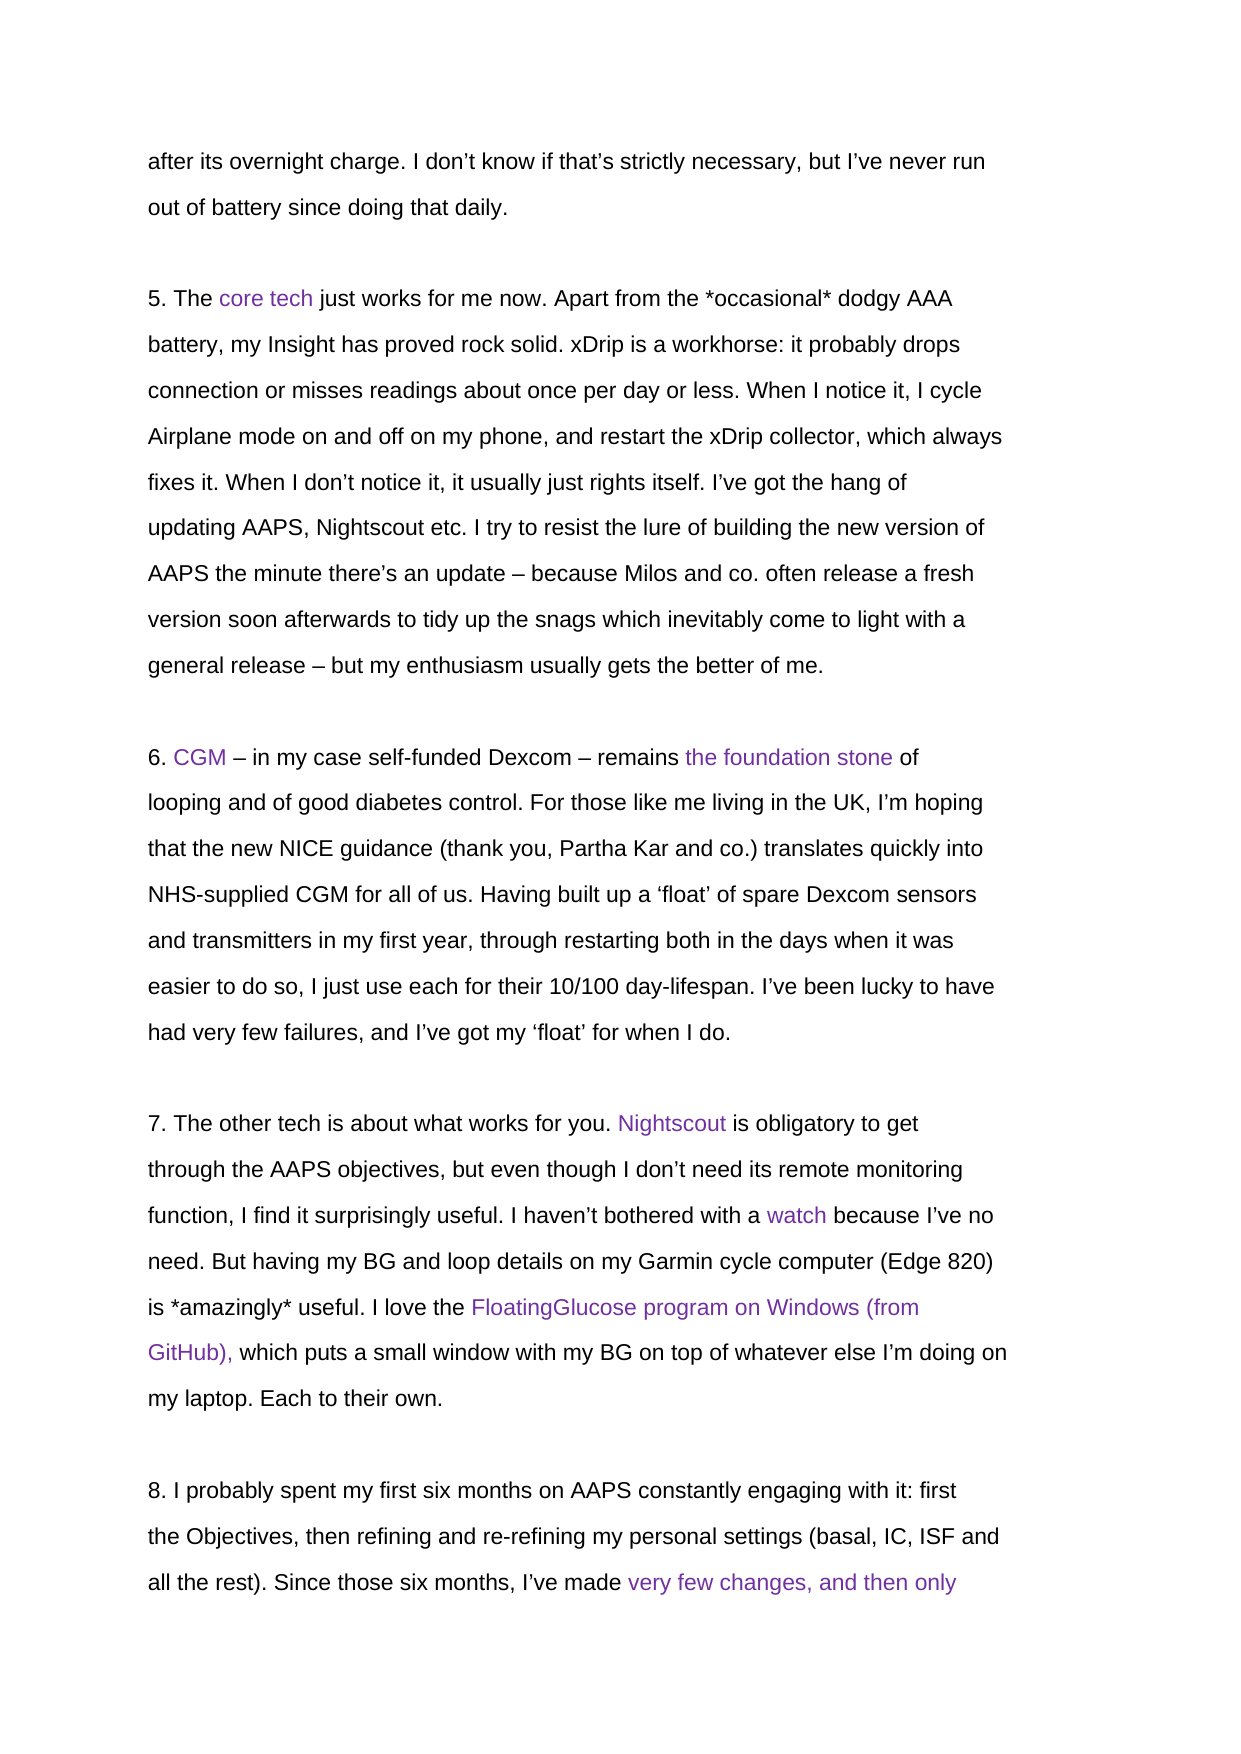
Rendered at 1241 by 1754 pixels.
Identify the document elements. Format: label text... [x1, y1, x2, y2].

text version soon afterwards to tidy up the snags which inevitably come to light with a [148, 606, 1077, 632]
text NHS-supplied CGM for all of us. Having built up a ‘float’ of spare Dexcom sensors [148, 881, 1077, 907]
text the Objectives, then refining and re-refining my personal settings (basal, IC, ISF and [148, 1523, 1077, 1549]
text my laptop. Each to their own. [148, 1385, 1077, 1411]
text Airplane mode on and off on my phone, and restart the xDrip collector, which always [148, 423, 1077, 449]
text need. But having my BG and loop details on my Garmin cycle computer (Edge 820) [148, 1248, 1077, 1274]
text connection or misses readings about once per day or less. When I notice it, I cycle [148, 377, 1077, 403]
text fixes it. When I don’t notice it, it usually just rights itself. I’ve got the hang of [148, 468, 1077, 495]
text through the AAPS objectives, but even though I don’t need its remote monitoring [148, 1156, 1077, 1182]
text 8. I probably spent my first six months on AAPS constantly engaging with it: first [148, 1477, 1077, 1503]
text updating AAPS, Nightscout etc. I try to resist the lure of building the new version of [148, 514, 1077, 541]
text AAPS the minute there’s an update – because Milos and co. often release a fresh [148, 560, 1077, 586]
text battery, my Insight has proved rock solid. xDrip is a workhorse: it probably drops [148, 331, 1077, 357]
text all the rest). Since those six months, I’ve made very few changes, and then only [148, 1568, 1077, 1595]
text had very few failures, and I’ve got my ‘float’ for when I do. [148, 1018, 1077, 1045]
text function, I find it surprisingly useful. I haven’t bothered with a watch because I’ve no [148, 1202, 1077, 1228]
text out of battery since doing that daily. [148, 193, 1077, 220]
text looping and of good diabetes control. For those like me living in the UK, I’m hoping [148, 789, 1077, 816]
text general release – but my enthusiasm usually gets the better of me. [148, 652, 1077, 678]
text after its overnight charge. I don’t know if that’s strictly necessary, but I’ve never run [148, 148, 1077, 174]
text 7. The other tech is about what works for you. Nightscout is obligatory to get [148, 1110, 1077, 1136]
text easier to do so, I just use each for their 10/100 day-lifespan. I’ve been lucky to have [148, 973, 1077, 999]
text that the new NICE guidance (thank you, Partha Kar and co.) translates quickly into [148, 835, 1077, 861]
text GitHub), which puts a small window with my BG on top of whatever else I’m doing on [148, 1339, 1077, 1366]
text 6. CGM – in my case self-funded Dexcom – remains the foundation stone of [148, 743, 1077, 770]
text is *amazingly* useful. I love the FloatingGlucose program on Windows (from [148, 1293, 1077, 1320]
text and transmitters in my first year, through restarting both in the days when it was [148, 927, 1077, 953]
text 5. The core tech just works for me now. Apart from the *occasional* dodgy AAA [148, 285, 1077, 311]
